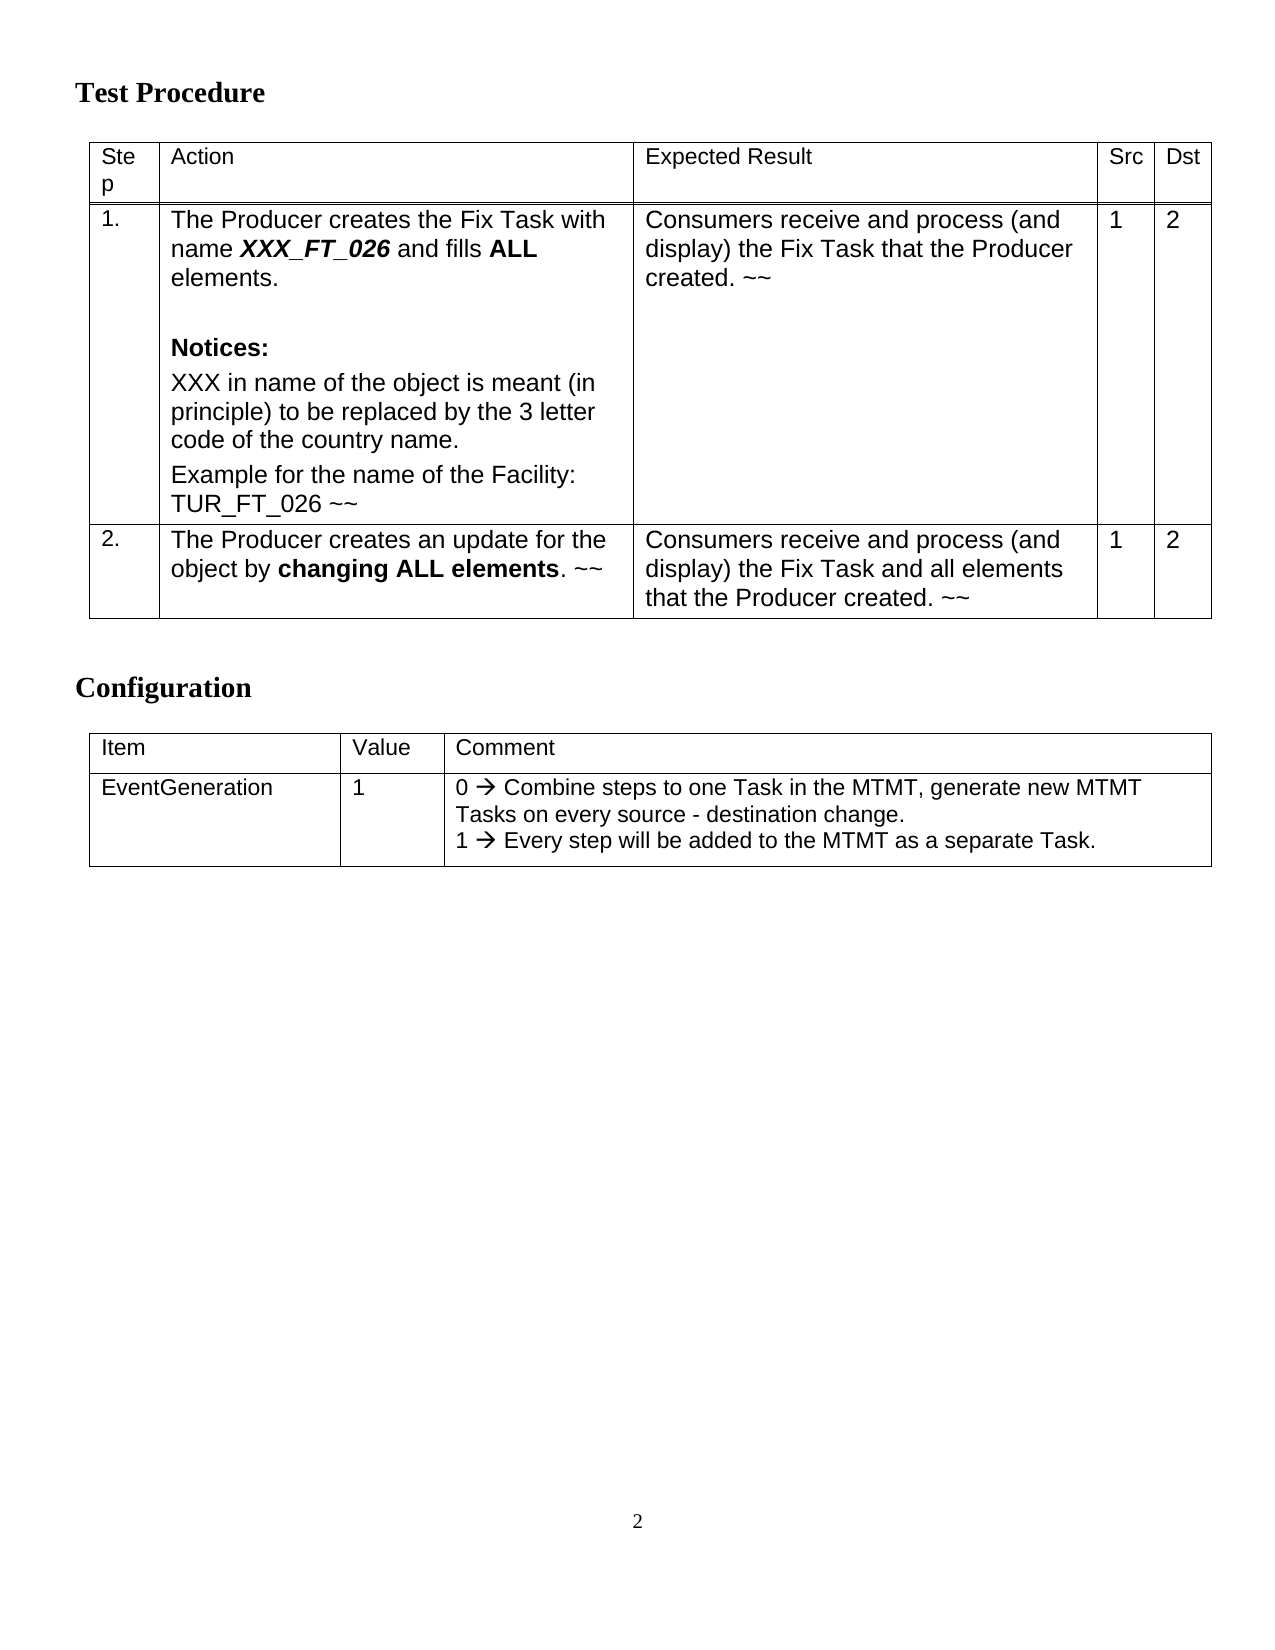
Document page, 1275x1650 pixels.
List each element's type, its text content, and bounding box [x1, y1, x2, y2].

table_header Comment [445, 734, 1211, 773]
table_cell [90, 525, 159, 617]
table_cell 1 [341, 774, 444, 866]
table_header Value [341, 734, 444, 773]
table_cell [90, 205, 159, 524]
table_cell 0 Combine steps to one Task in the MTMT, generate new MTMT Tasks on every source - destination change. 1 Every step will be added to the MTMT as a separate Task. [445, 774, 1211, 866]
table_header Action [160, 143, 633, 202]
table_cell 1 [1098, 205, 1154, 524]
table_header Expected Result [634, 143, 1097, 202]
table_cell EventGeneration [90, 774, 340, 866]
table_cell Consumers receive and process (and display) the Fix Task and all elements that the Producer created. ~~ [634, 525, 1097, 617]
table_cell 1 [1098, 525, 1154, 617]
title Test Procedure [75, 75, 1200, 108]
table_cell Consumers receive and process (and display) the Fix Task that the Producer created. ~~ [634, 205, 1097, 524]
table_cell 2 [1155, 525, 1211, 617]
table_header Dst [1155, 143, 1211, 202]
table_cell The Producer creates an update for the object by changing ALL elements. ~~ [160, 525, 633, 617]
text Configuration [75, 671, 1200, 704]
table_header Item [90, 734, 340, 773]
table_cell 2 [1155, 205, 1211, 524]
table_cell The Producer creates the Fix Task with name XXX_FT_026 and fills ALL elements. Notices: XXX in name of the object is meant (in principle) to be replaced by the 3 letter code of the country name. Example for the name of the Facility: TUR_FT_026 ~~ [160, 205, 633, 524]
table_header Src [1098, 143, 1154, 202]
table_header Step [90, 143, 159, 202]
